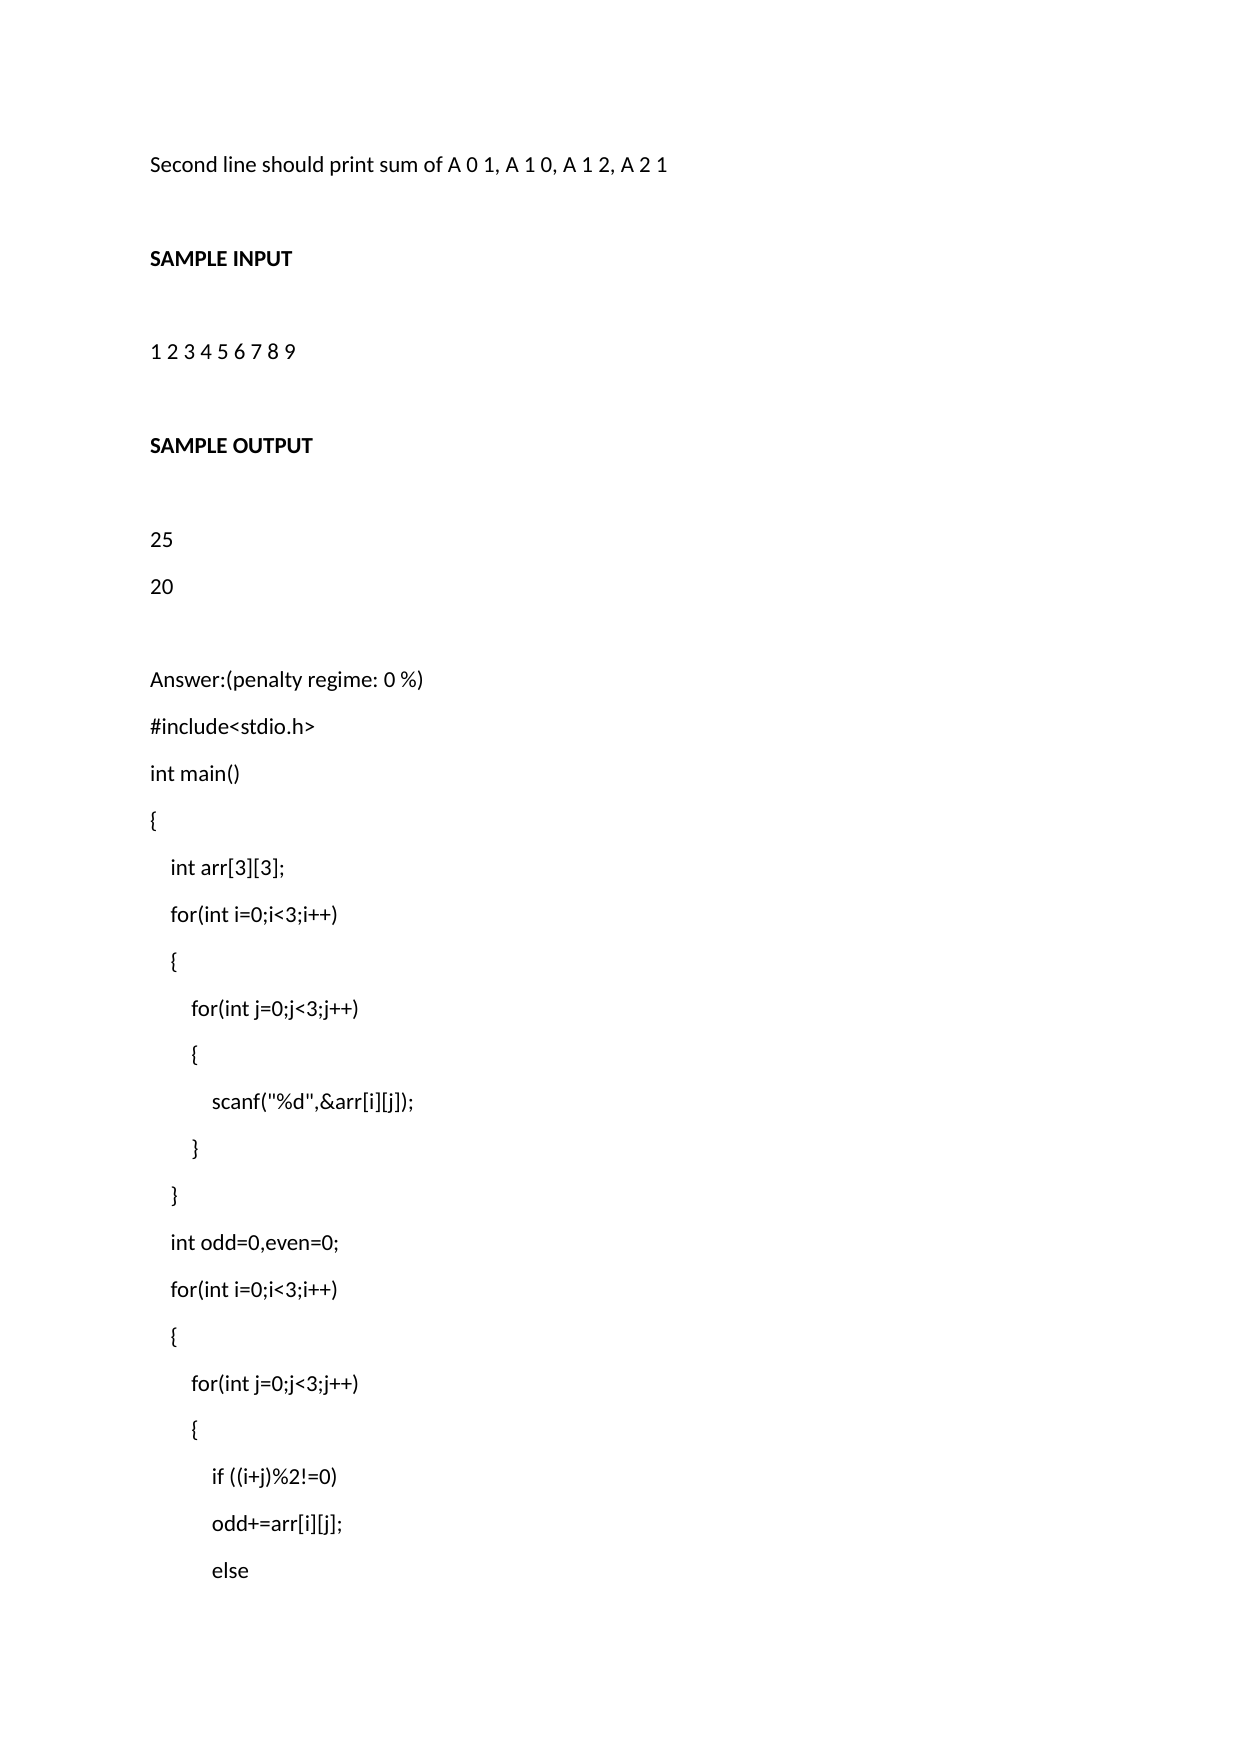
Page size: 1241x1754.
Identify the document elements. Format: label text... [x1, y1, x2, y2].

text int main() [150, 759, 1090, 787]
text 25 [150, 525, 1090, 553]
text 1 2 3 4 5 6 7 8 9 [150, 337, 1090, 366]
text for(int i=0;i<3;i++) [150, 1275, 1090, 1303]
text } [150, 1181, 1090, 1209]
text Answer:(penalty regime: 0 %) [150, 666, 1090, 694]
text 20 [150, 572, 1090, 600]
text { [150, 1322, 1090, 1350]
text #include<stdio.h> [150, 712, 1090, 741]
text { [150, 947, 1090, 975]
text if ((i+j)%2!=0) [150, 1462, 1090, 1491]
text { [150, 1416, 1090, 1444]
text odd+=arr[i][j]; [150, 1509, 1090, 1537]
text SAMPLE INPUT [150, 244, 1090, 272]
text SAMPLE OUTPUT [150, 431, 1090, 459]
text else [150, 1556, 1090, 1584]
text Second line should print sum of A 0 1, A 1 0, A 1 2, A 2 1 [150, 150, 1090, 178]
text for(int j=0;j<3;j++) [150, 994, 1090, 1022]
text int arr[3][3]; [150, 853, 1090, 881]
text { [150, 806, 1090, 834]
text for(int i=0;i<3;i++) [150, 900, 1090, 928]
text { [150, 1041, 1090, 1069]
text } [150, 1134, 1090, 1162]
text int odd=0,even=0; [150, 1228, 1090, 1256]
text for(int j=0;j<3;j++) [150, 1369, 1090, 1397]
text scanf("%d",&arr[i][j]); [150, 1087, 1090, 1116]
